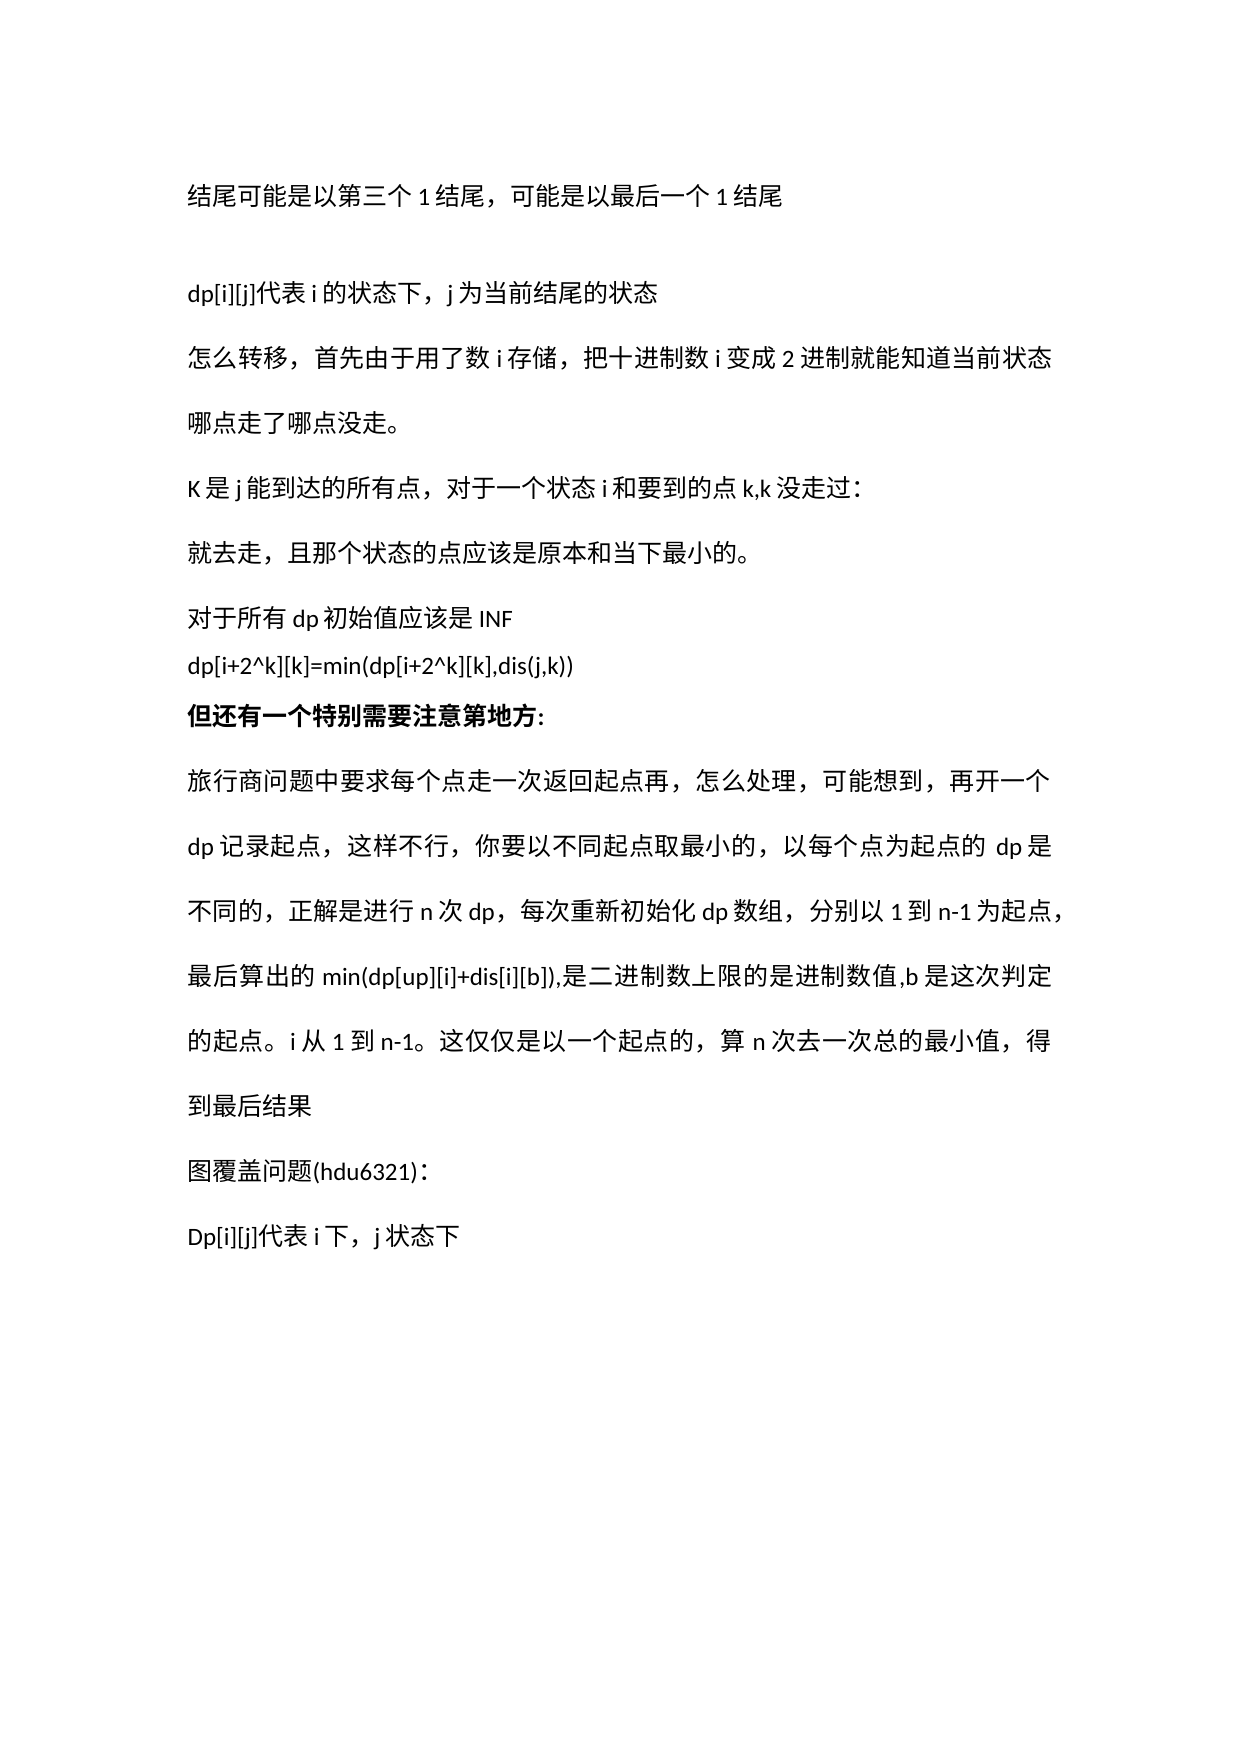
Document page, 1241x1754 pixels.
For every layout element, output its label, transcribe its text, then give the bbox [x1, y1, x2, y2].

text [187, 162, 1053, 227]
text 怎么转移，首先由于用了数i存储，把十进制数i变成2进制就能知道当前状态哪点走了哪点没走。 [187, 324, 1053, 454]
text dp[i][j]代表i的状态下，j为当前结尾的状态 [187, 259, 1053, 324]
text Dp[i][j]代表i下，j状态下 [187, 1202, 1053, 1267]
text dp[i+2^k][k]=min(dp[i+2^k][k],dis(j,k)) [187, 649, 1053, 682]
text 对于所有dp初始值应该是INF [187, 584, 1053, 649]
text K是j能到达的所有点，对于一个状态i和要到的点k,k没走过： [187, 454, 1053, 519]
text 旅行商问题中要求每个点走一次返回起点再，怎么处理，可能想到，再开一个dp记录起点，这样不行，你要以不同起点取最小的，以每个点为起点的dp是不同的，正解是进行n次dp，每次重新初始化dp数组，分别以1到n-1为起点，最后算出的min(dp[up][i]+dis[i][b]),是二进制数上限的是进制数值,b是这次判定的起点。i从1到n-1。这仅仅是以一个起点的，算n次去一次总的最小值，得到最后结果 [187, 747, 1053, 1137]
text 但还有一个特别需要注意第地方: [187, 682, 1053, 747]
text 图覆盖问题(hdu6321)： [187, 1137, 1053, 1202]
text 就去走，且那个状态的点应该是原本和当下最小的。 [187, 519, 1053, 584]
